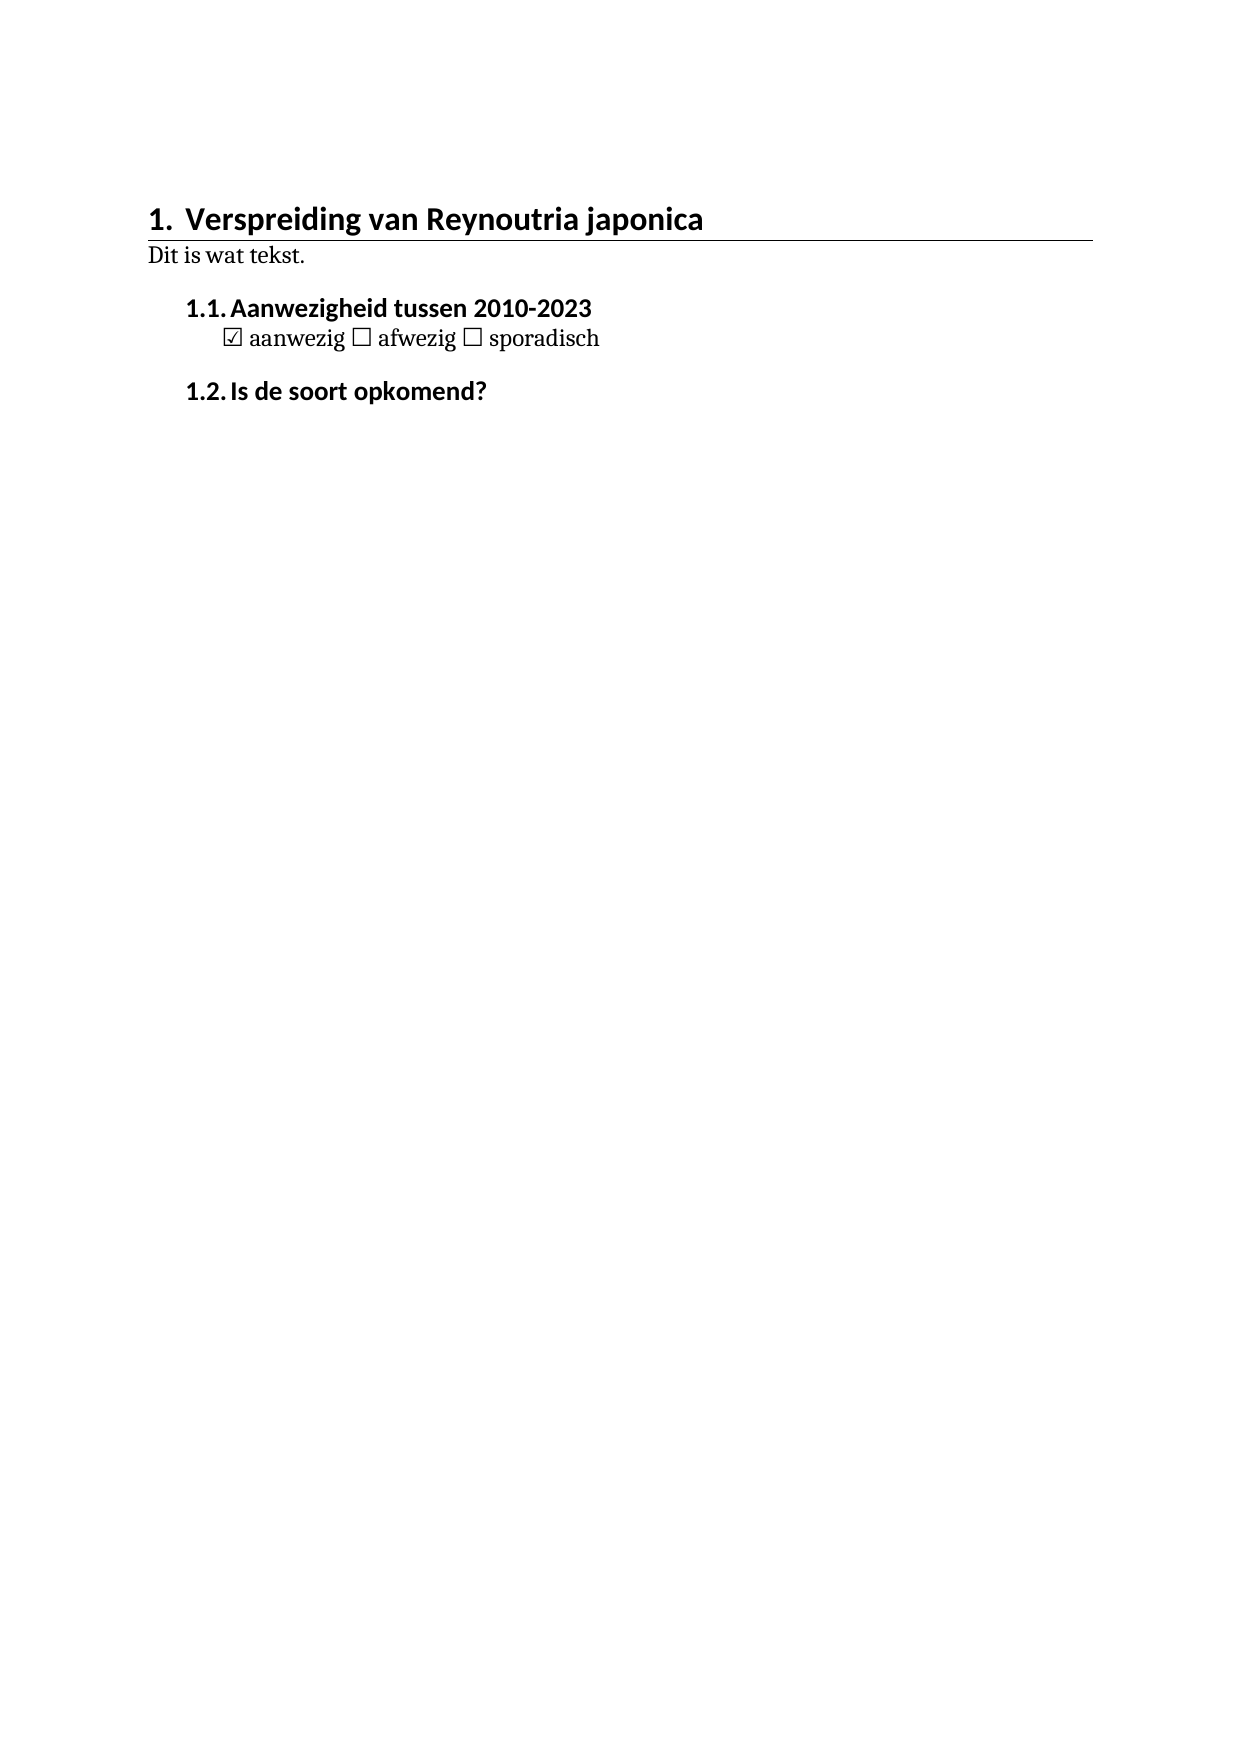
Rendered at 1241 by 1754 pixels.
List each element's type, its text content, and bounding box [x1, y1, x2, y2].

subtitle Aanwezigheid tussen 2010-2023 [185, 291, 1093, 324]
text Dit is wat tekst. [148, 241, 1093, 270]
subtitle Is de soort opkomend? [185, 374, 1093, 407]
subtitle Verspreiding van Reynoutria japonica [148, 198, 1093, 240]
text ☑ aanwezig ☐ afwezig ☐ sporadisch [148, 324, 1093, 353]
